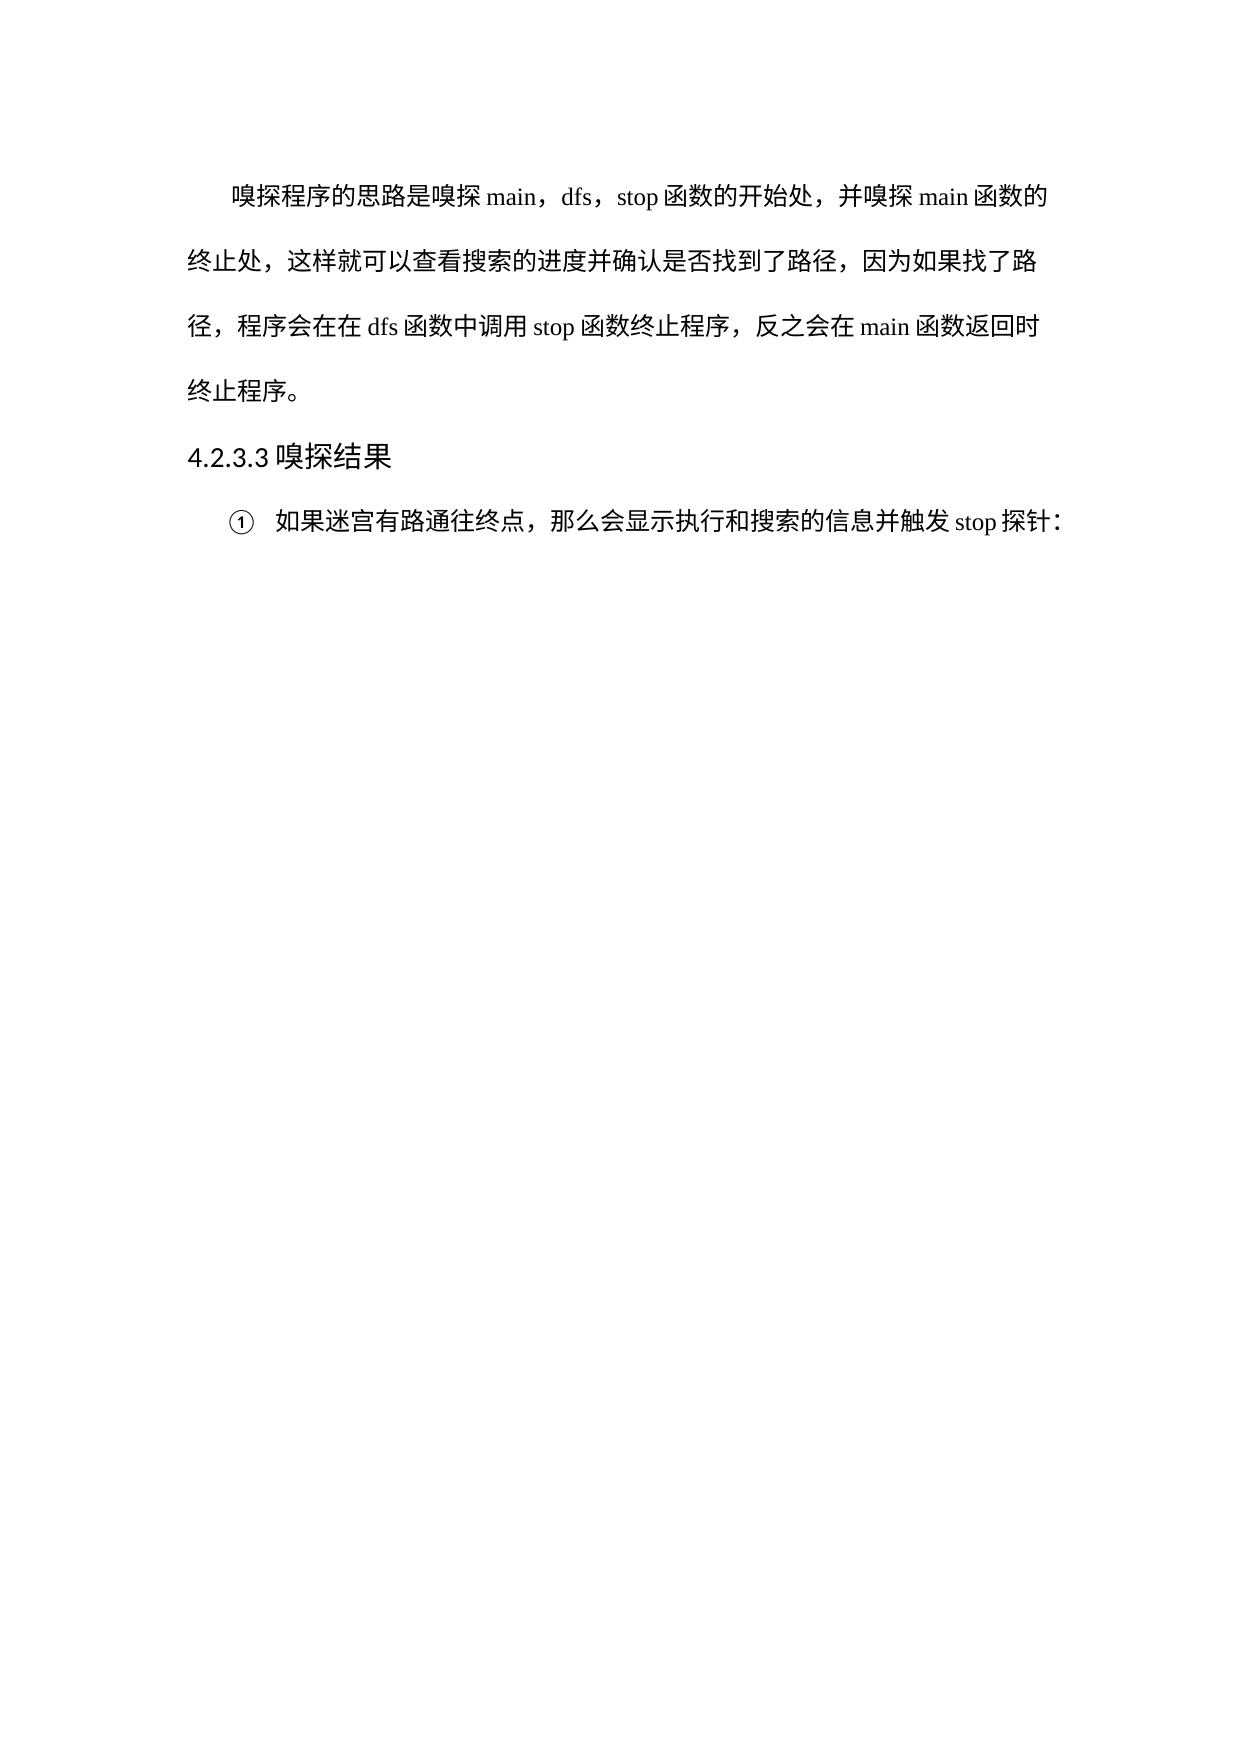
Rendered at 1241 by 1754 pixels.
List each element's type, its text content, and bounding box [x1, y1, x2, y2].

list 如果迷宫有路通往终点，那么会显示执行和搜索的信息并触发stop探针： [187, 487, 1053, 552]
text 嗅探程序的思路是嗅探main，dfs，stop函数的开始处，并嗅探main函数的终止处，这样就可以查看搜索的进度并确认是否找到了路径，因为如果找了路径，程序会在在dfs函数中调用stop函数终止程序，反之会在main函数返回时终止程序。 [187, 162, 1053, 422]
text 4.2.3.3 嗅探结果 [187, 422, 1053, 487]
